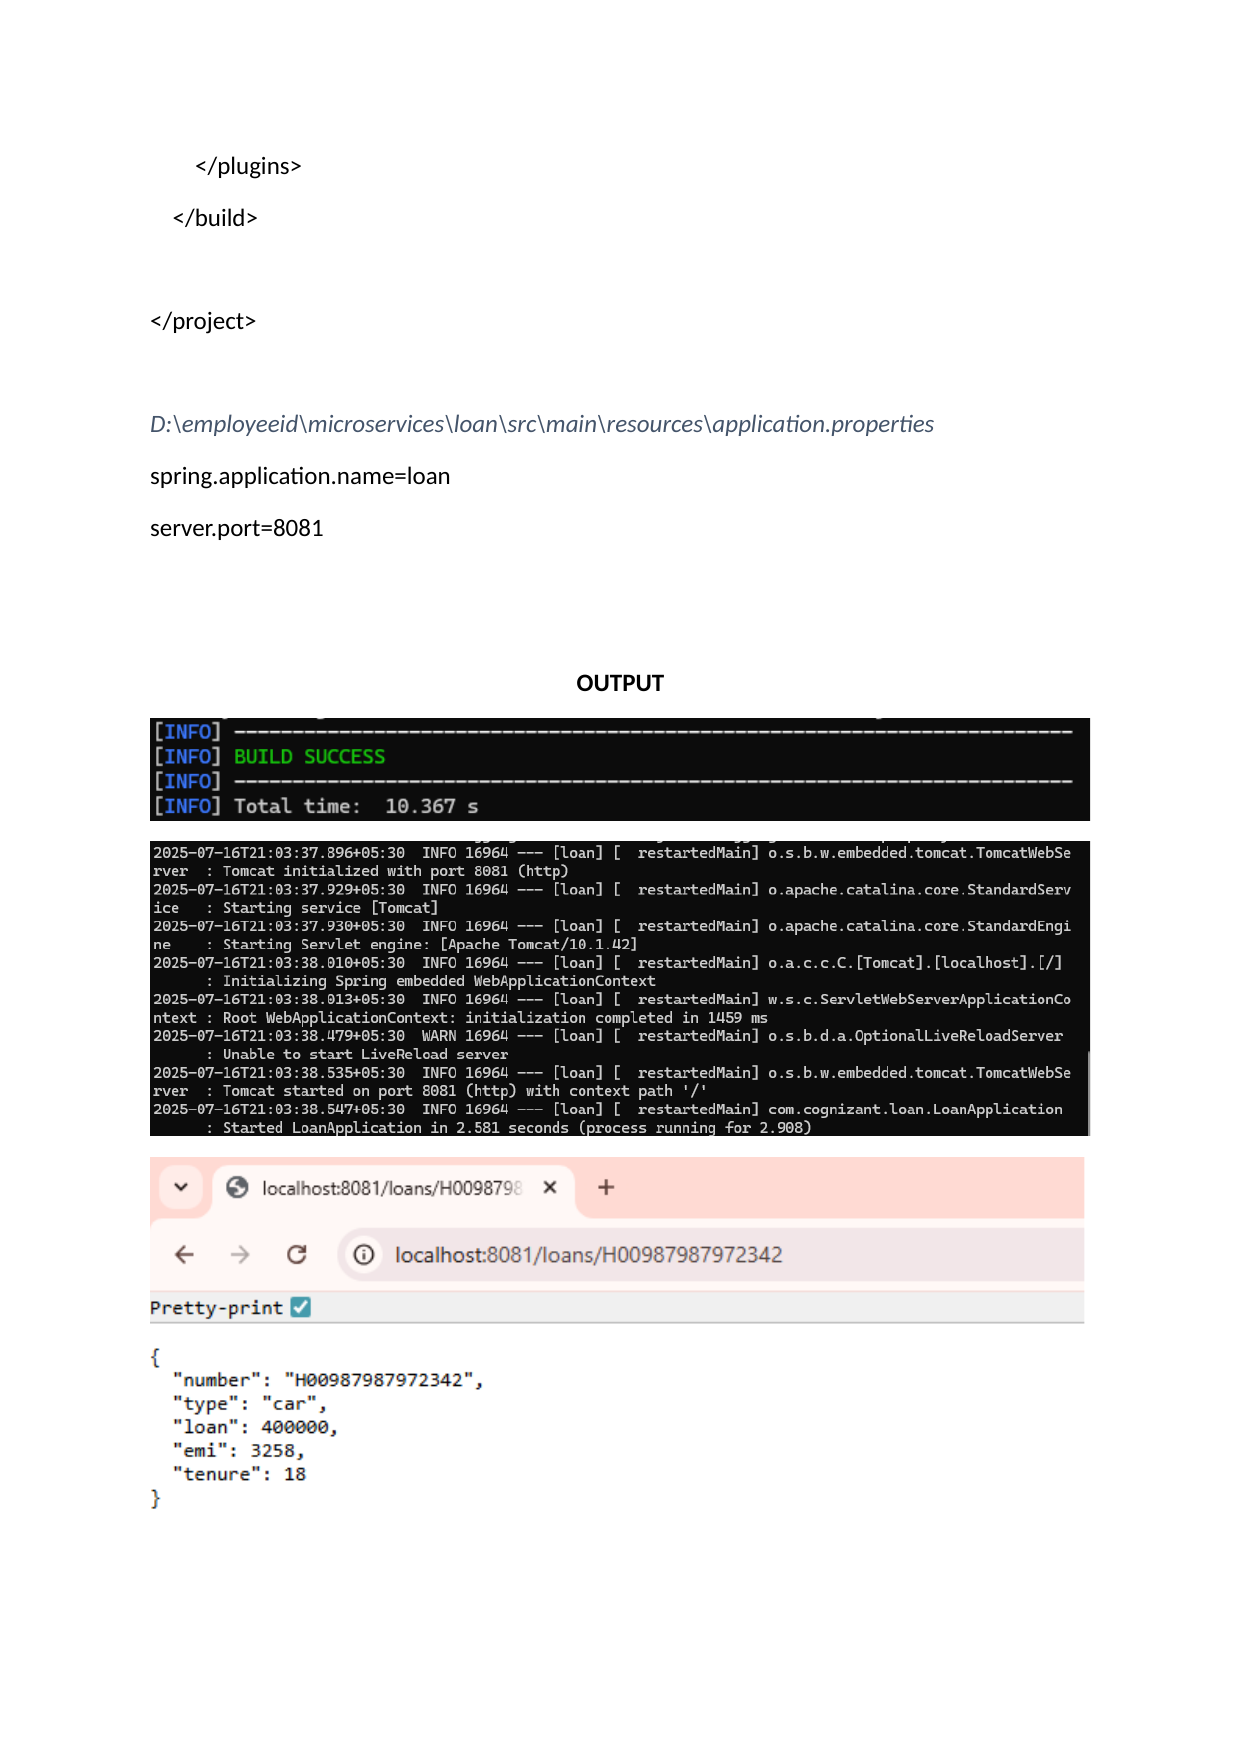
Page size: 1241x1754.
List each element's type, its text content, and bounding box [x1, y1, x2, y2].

text OUTPUT [150, 667, 1090, 697]
text server.port=8081 [150, 512, 1090, 542]
text </project> [150, 305, 1090, 336]
picture [150, 841, 1091, 1136]
picture [150, 718, 1091, 821]
text spring.application.name=loan [150, 460, 1090, 491]
picture [150, 1157, 1085, 1570]
text </plugins> [150, 150, 1090, 181]
text </build> [150, 202, 1090, 232]
text D:\employeeid\microservices\loan\src\main\resources\application.properties [150, 408, 1090, 439]
